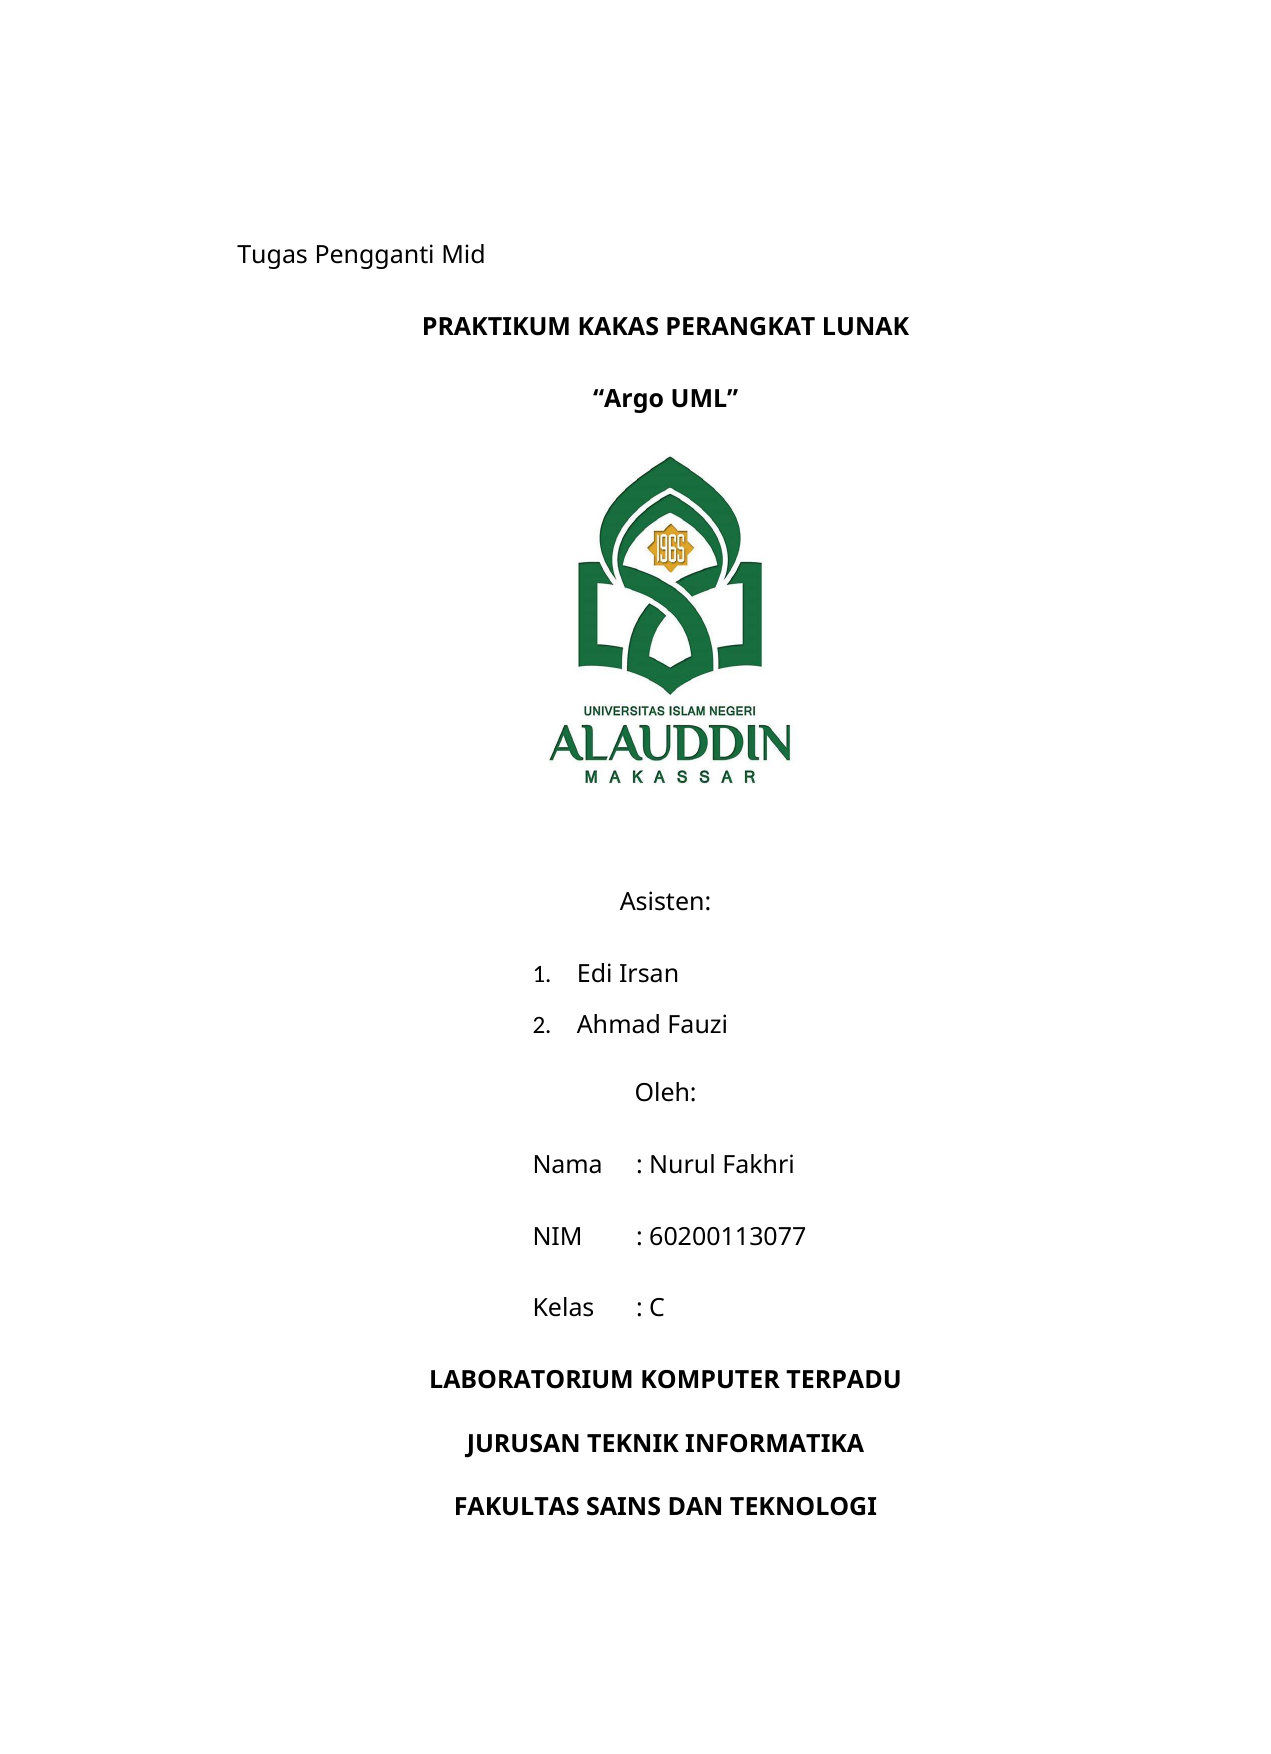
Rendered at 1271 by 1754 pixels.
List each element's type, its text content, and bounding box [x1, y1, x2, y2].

list Ahmad Fauzi [532, 1007, 1094, 1041]
text Asisten: [237, 884, 1094, 918]
text “Argo UML” [237, 381, 1094, 415]
list Edi Irsan [532, 956, 1094, 990]
text Kelas : C [237, 1290, 1094, 1324]
text PRAKTIKUM KAKAS PERANGKAT LUNAK [237, 309, 1094, 343]
text JURUSAN TEKNIK INFORMATIKA [237, 1425, 1094, 1459]
text NIM : 60200113077 [237, 1218, 1094, 1252]
text Tugas Pengganti Mid [237, 237, 1094, 271]
text LABORATORIUM KOMPUTER TERPADU [237, 1362, 1094, 1396]
text Nama : Nurul Fakhri [237, 1146, 1094, 1180]
text FAKULTAS SAINS DAN TEKNOLOGI [237, 1488, 1094, 1522]
picture [540, 452, 798, 786]
text Oleh: [237, 1074, 1094, 1108]
